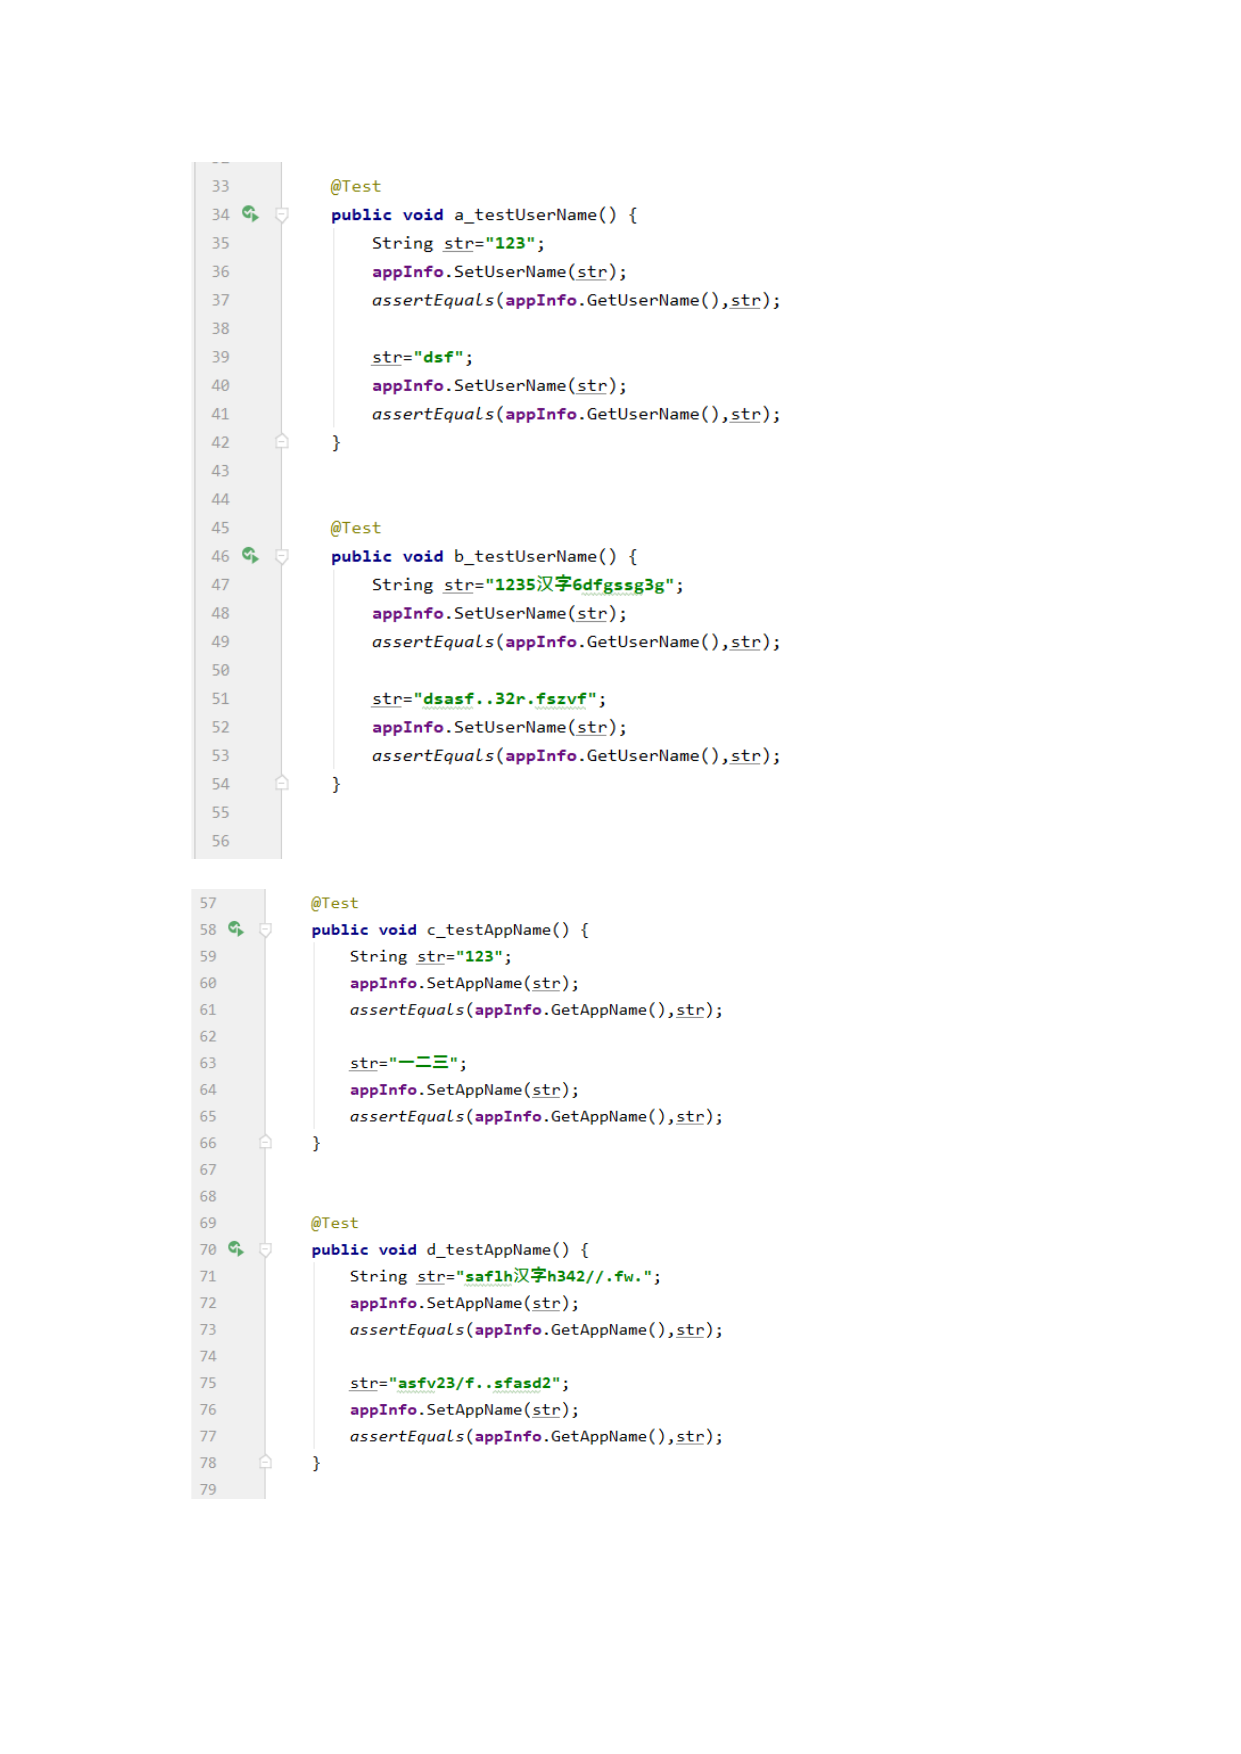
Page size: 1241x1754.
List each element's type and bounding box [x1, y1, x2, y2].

picture [191, 162, 980, 859]
picture [191, 889, 870, 1499]
